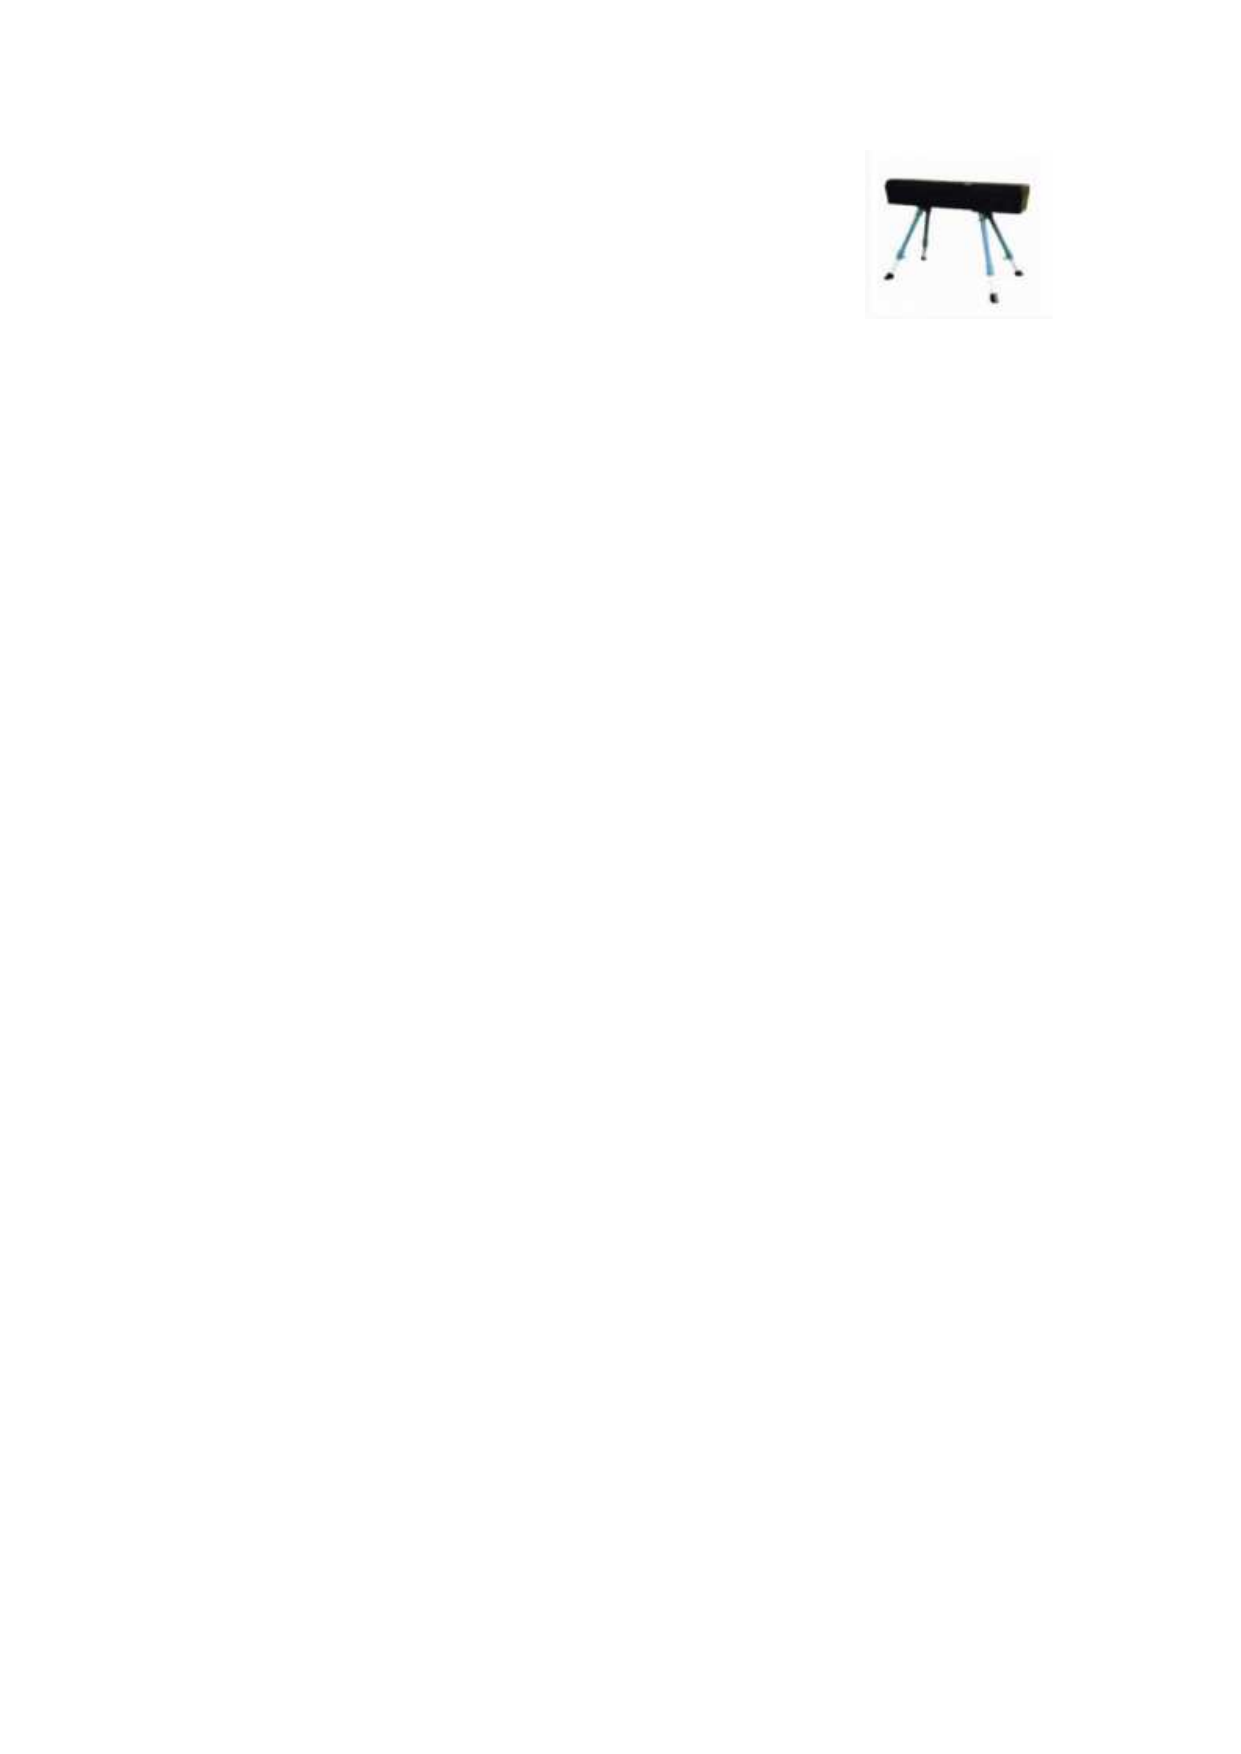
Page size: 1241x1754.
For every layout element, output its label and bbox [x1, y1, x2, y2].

picture [865, 150, 1053, 319]
